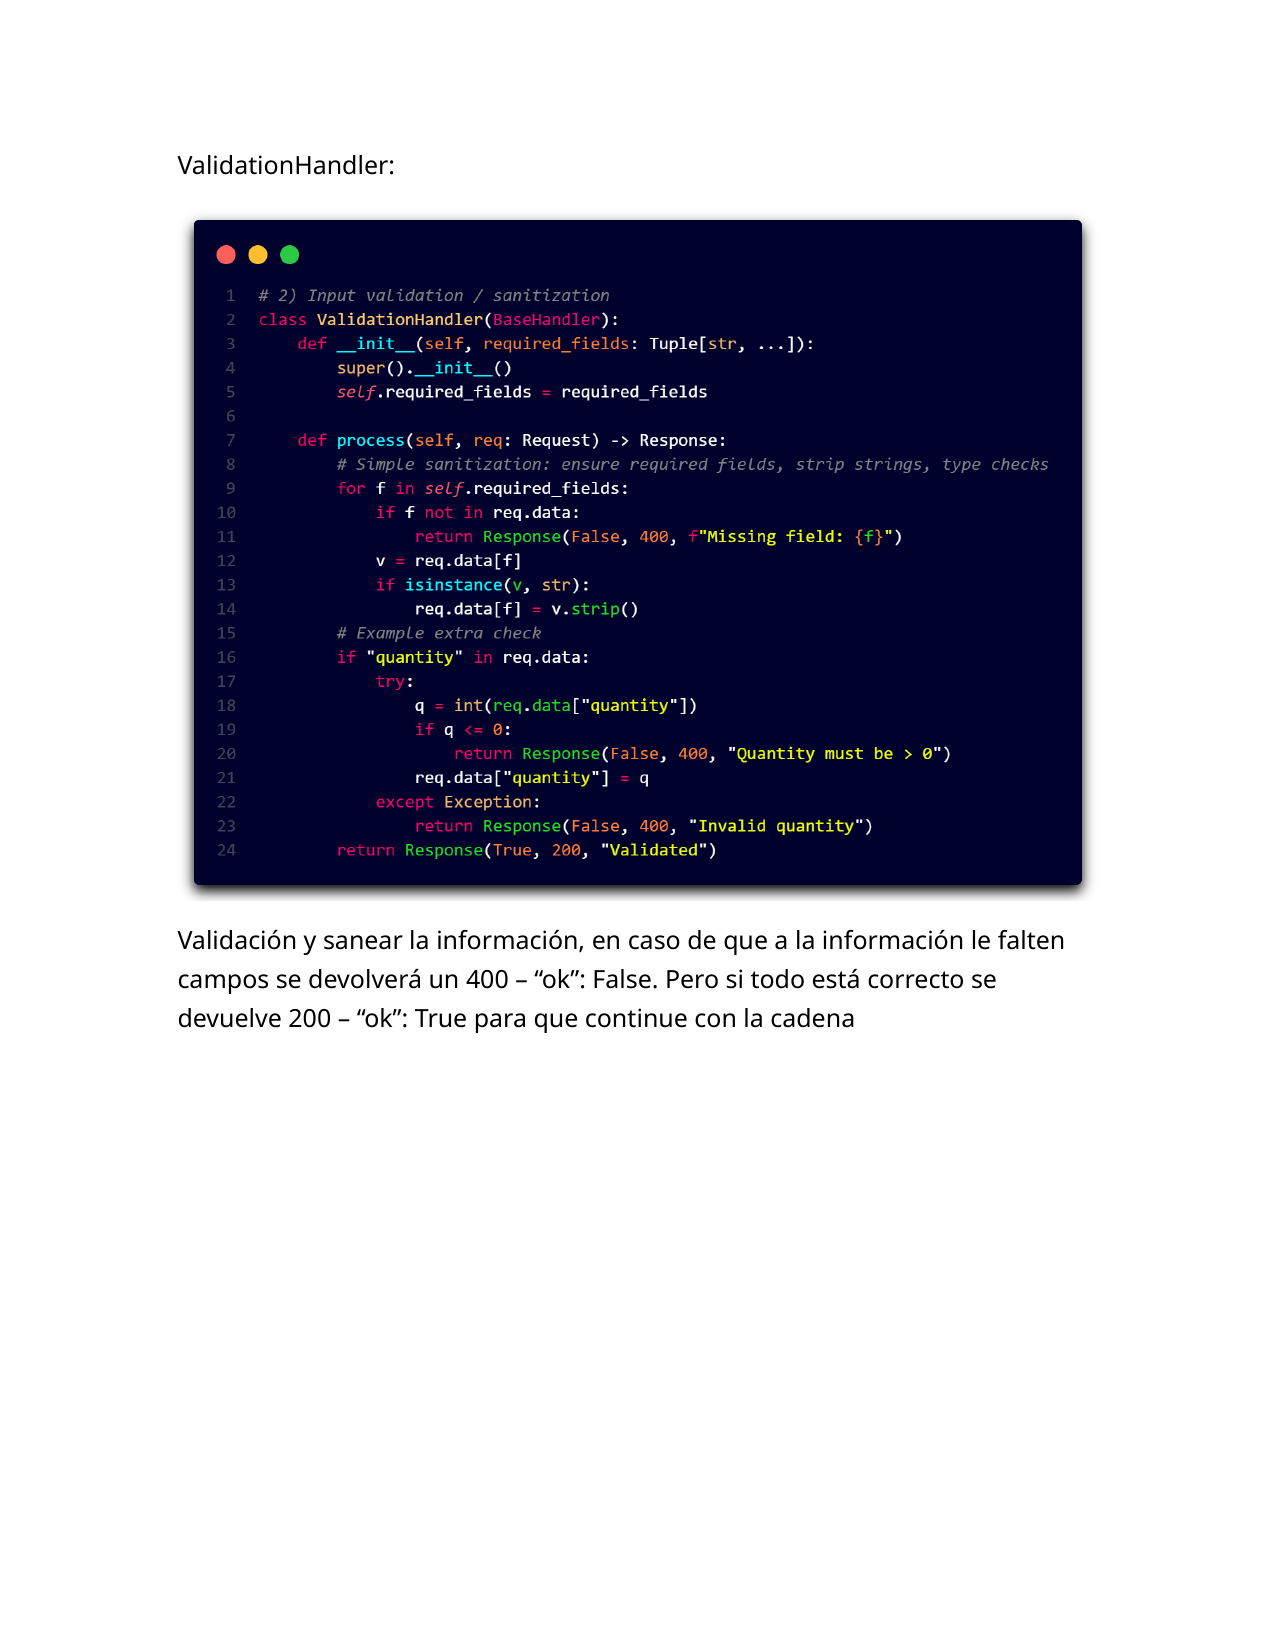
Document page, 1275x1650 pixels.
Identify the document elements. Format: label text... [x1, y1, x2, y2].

text ValidationHandler: [177, 148, 1098, 182]
picture [177, 203, 1098, 901]
text Validación y sanear la información, en caso de que a la información le falten campos se devolverá un 400 – “ok”: False. Pero si todo está correcto se devuelve 200 – “ok”: True para que continue con la cadena [177, 923, 1098, 1035]
